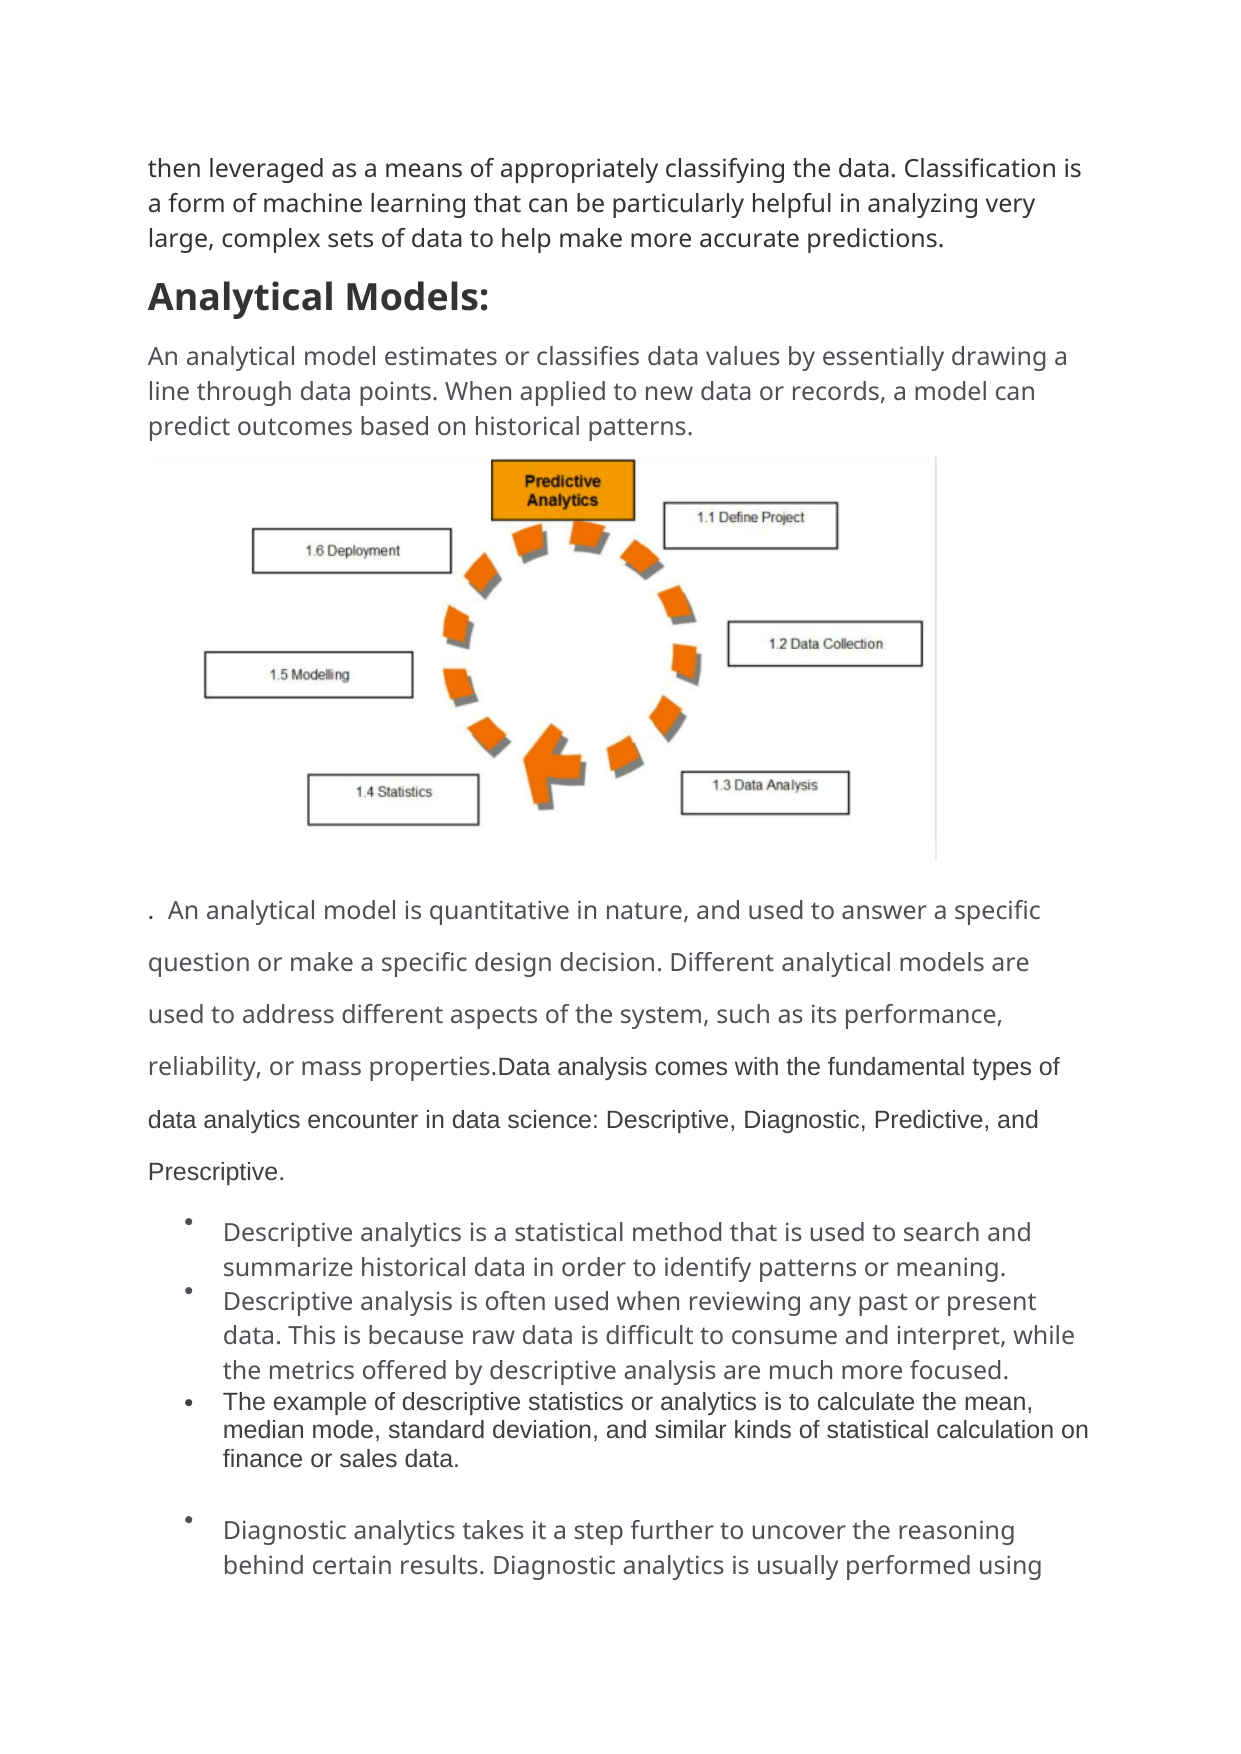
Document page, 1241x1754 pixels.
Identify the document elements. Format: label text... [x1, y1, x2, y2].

list Descriptive analysis is often used when reviewing any past or present data. This is because raw data is difficult to consume and interpret, while the metrics offered by descriptive analysis are much more focused. [185, 1283, 1090, 1386]
list The example of descriptive statistics or analytics is to calculate the mean, median mode, standard deviation, and similar kinds of statistical calculation on finance or sales data. [185, 1386, 1090, 1473]
text . An analytical model is quantitative in nature, and used to answer a specific question or make a specific design decision. Different analytical models are used to address different aspects of the system, such as its performance, reliability, or mass properties.Data analysis comes with the fundamental types of data analytics encounter in data science: Descriptive, Diagnostic, Predictive, and Prescriptive. [148, 876, 1090, 1185]
text Analytical Models: [148, 271, 1090, 322]
list Descriptive analytics is a statistical method that is used to search and summarize historical data in order to identify patterns or meaning. [185, 1214, 1090, 1283]
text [148, 150, 1090, 255]
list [185, 1513, 1090, 1581]
picture [147, 457, 937, 861]
text An analytical model estimates or classifies data values by essentially drawing a line through data points. When applied to new data or records, a model can predict outcomes based on historical patterns. [148, 337, 1090, 442]
